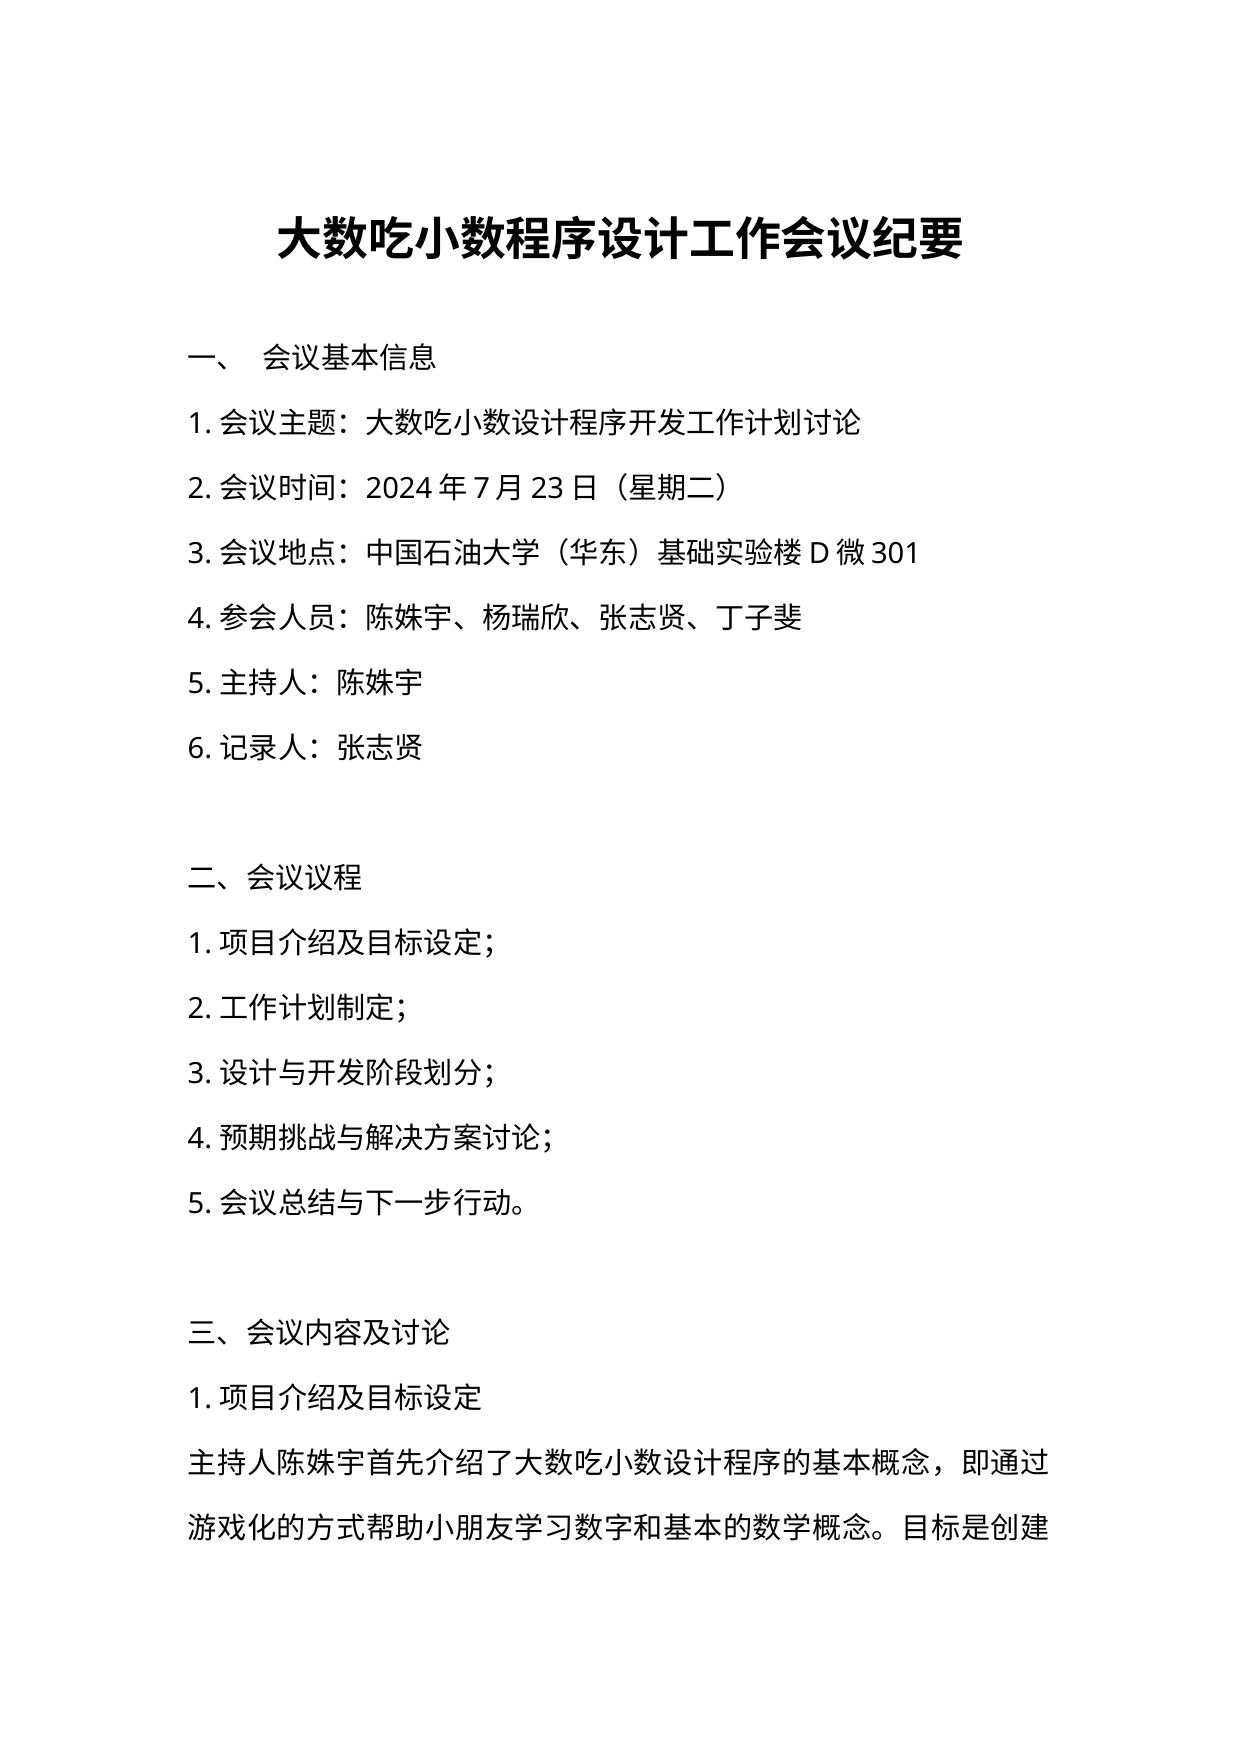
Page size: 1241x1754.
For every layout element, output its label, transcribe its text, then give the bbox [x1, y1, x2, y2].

title 大数吃小数程序设计工作会议纪要 [187, 187, 1053, 284]
text 二、会议议程 [187, 843, 1053, 908]
text 3. 设计与开发阶段划分； [187, 1038, 1053, 1103]
text 三、会议内容及讨论 [187, 1298, 1053, 1363]
text 5. 会议总结与下一步行动。 [187, 1168, 1053, 1233]
text 3. 会议地点：中国石油大学（华东）基础实验楼D微301 [187, 518, 1053, 583]
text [187, 1428, 1053, 1558]
list 会议基本信息 [187, 323, 1053, 388]
text 1. 项目介绍及目标设定 [187, 1363, 1053, 1428]
text 2. 工作计划制定； [187, 973, 1053, 1038]
text 5. 主持人：陈姝宇 [187, 648, 1053, 713]
text 1. 会议主题：大数吃小数设计程序开发工作计划讨论 [187, 388, 1053, 453]
text 6. 记录人：张志贤 [187, 713, 1053, 778]
text 4. 预期挑战与解决方案讨论； [187, 1103, 1053, 1168]
text 4. 参会人员：陈姝宇、杨瑞欣、张志贤、丁子斐 [187, 583, 1053, 648]
text 1. 项目介绍及目标设定； [187, 908, 1053, 973]
text 2. 会议时间：2024年7月23日（星期二） [187, 453, 1053, 518]
